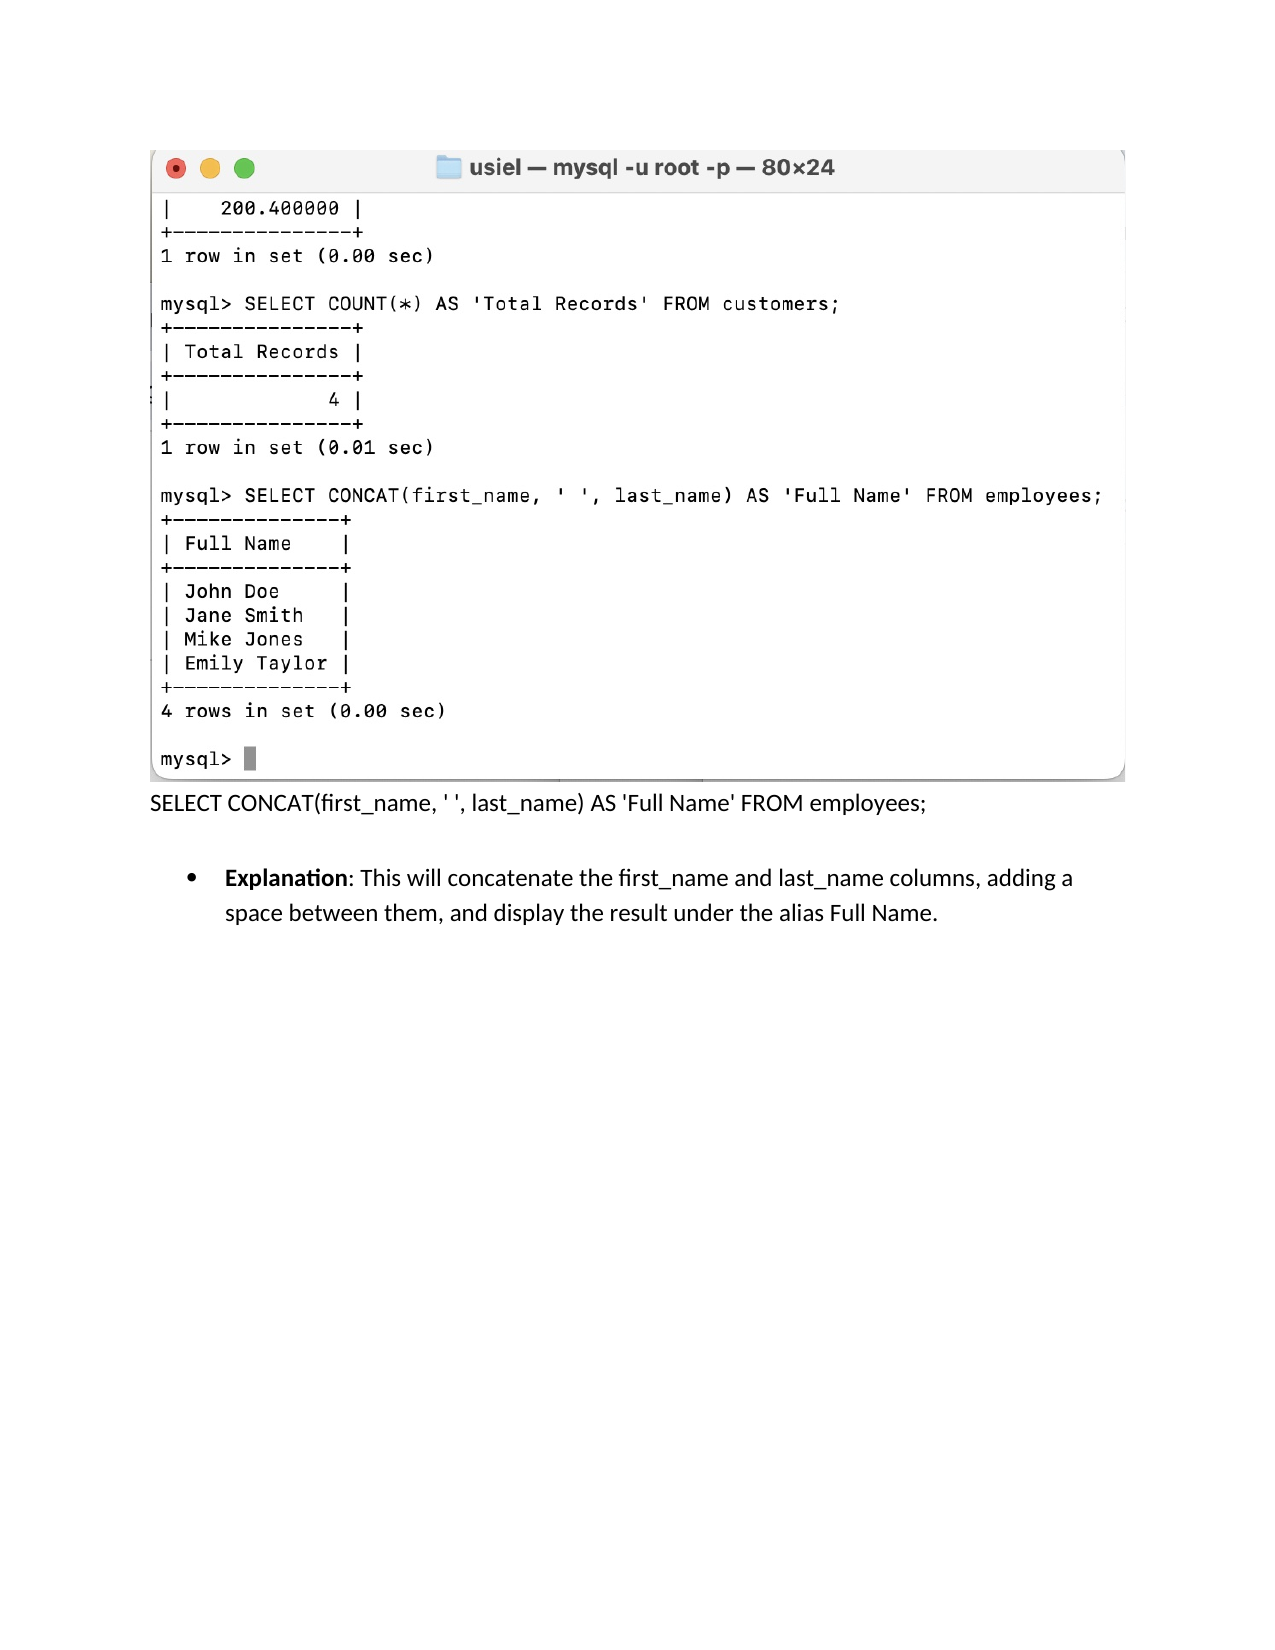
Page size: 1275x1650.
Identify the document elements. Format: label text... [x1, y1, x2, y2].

picture [150, 150, 1125, 782]
list Explanation: This will concatenate the first_name and last_name columns, adding a space between them, and display the result under the alias Full Name. [187, 862, 1125, 928]
text SELECT CONCAT(first_name, ' ', last_name) AS 'Full Name' FROM employees; [150, 787, 1125, 857]
